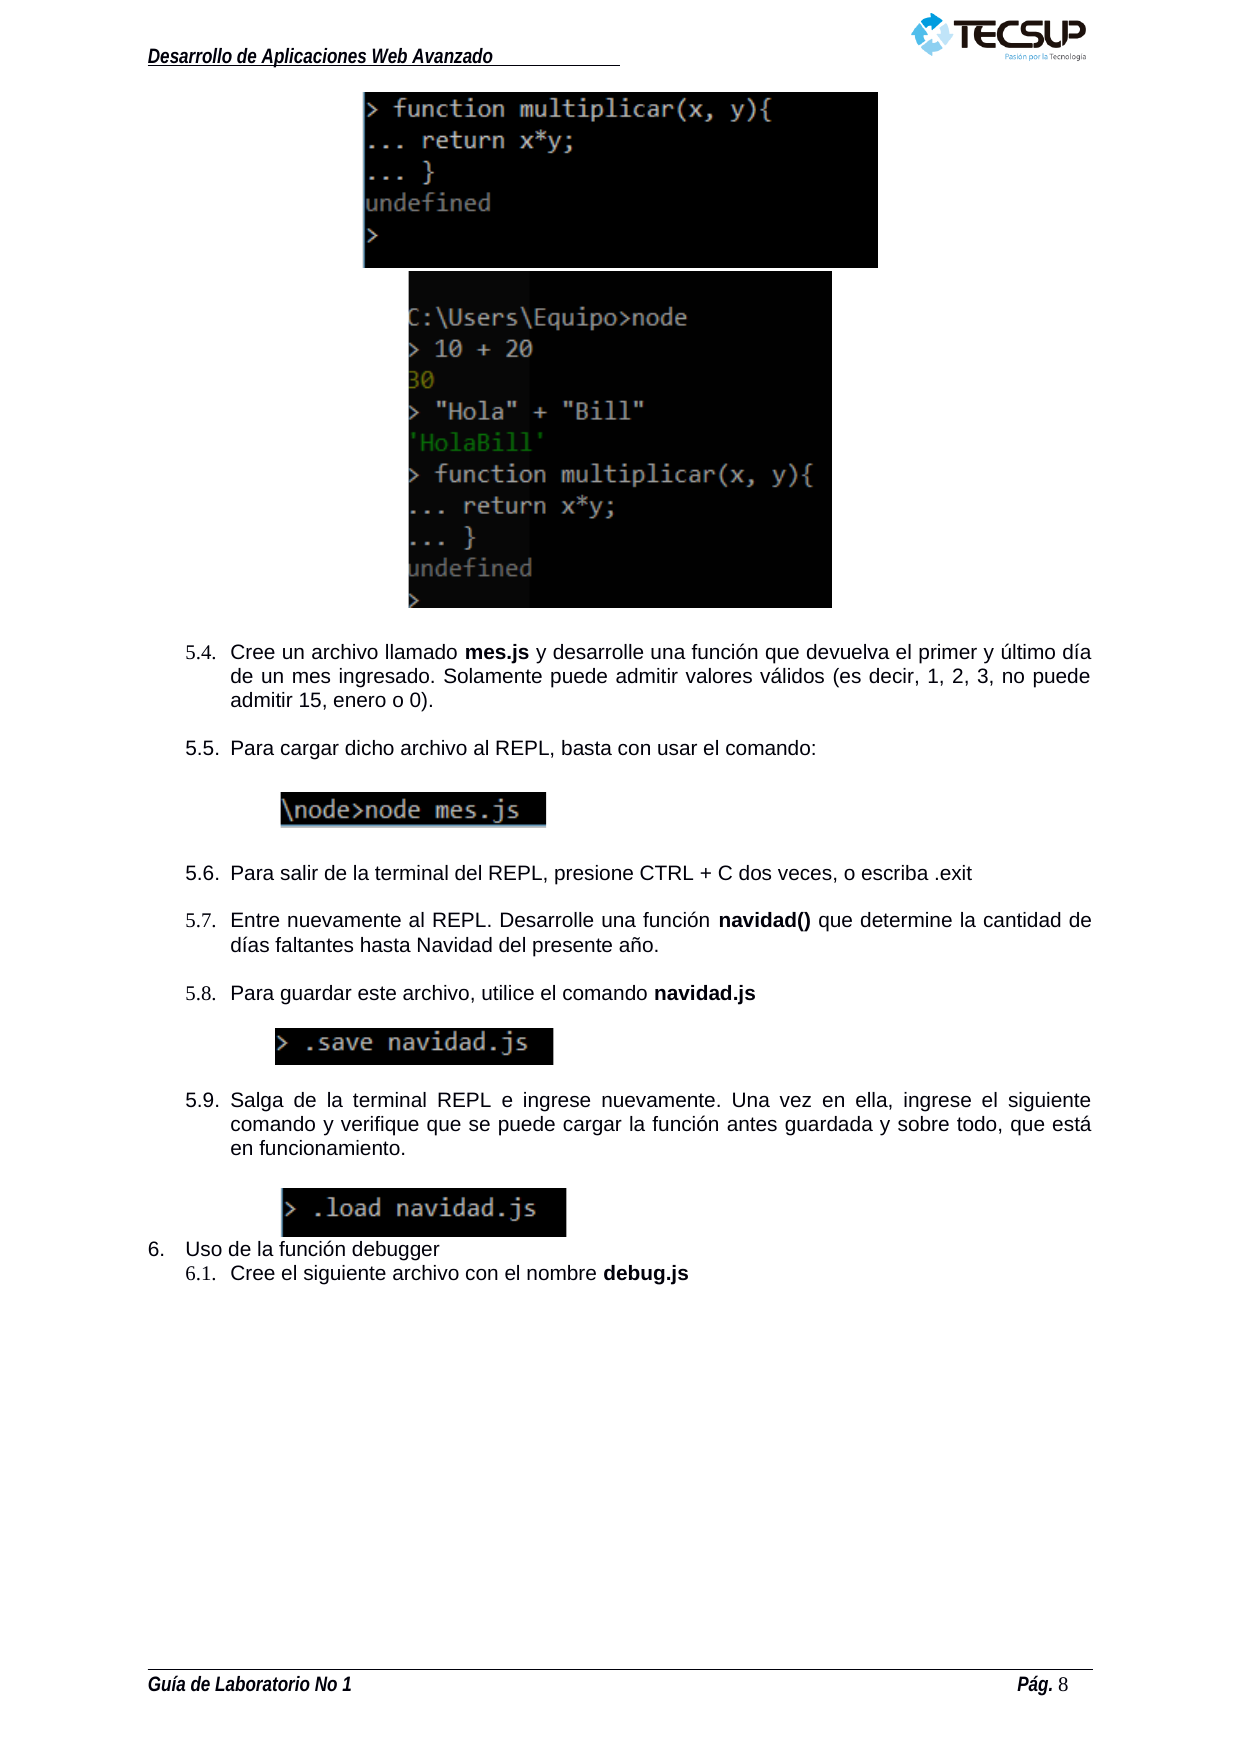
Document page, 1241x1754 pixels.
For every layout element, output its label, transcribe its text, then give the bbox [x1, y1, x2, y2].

picture [280, 792, 547, 828]
list Cree un archivo llamado mes.js y desarrolle una función que devuelva el primer y último día de un mes ingresado. Solamente puede admitir valores válidos (es decir, 1, 2, 3, no puede admitir 15, enero o 0). [185, 640, 1092, 712]
list Cree el siguiente archivo con el nombre debug.js [185, 1261, 1092, 1285]
list Uso de la función debugger [148, 1237, 1092, 1261]
list Para salir de la terminal del REPL, presione CTRL + C dos veces, o escriba .exit [185, 860, 1092, 884]
list Salga de la terminal REPL e ingrese nuevamente. Una vez en ella, ingrese el siguiente comando y verifique que se puede cargar la función antes guardada y sobre todo, que está en funcionamiento. [185, 1088, 1092, 1160]
picture [910, 13, 1090, 63]
picture [362, 92, 878, 268]
picture [280, 1188, 567, 1237]
picture [408, 271, 832, 608]
list Para cargar dicho archivo al REPL, basta con usar el comando: [185, 736, 1092, 760]
picture [275, 1028, 554, 1065]
list Entre nuevamente al REPL. Desarrolle una función navidad() que determine la cantidad de días faltantes hasta Navidad del presente año. [185, 908, 1092, 956]
list Para guardar este archivo, utilice el comando navidad.js [185, 980, 1092, 1004]
